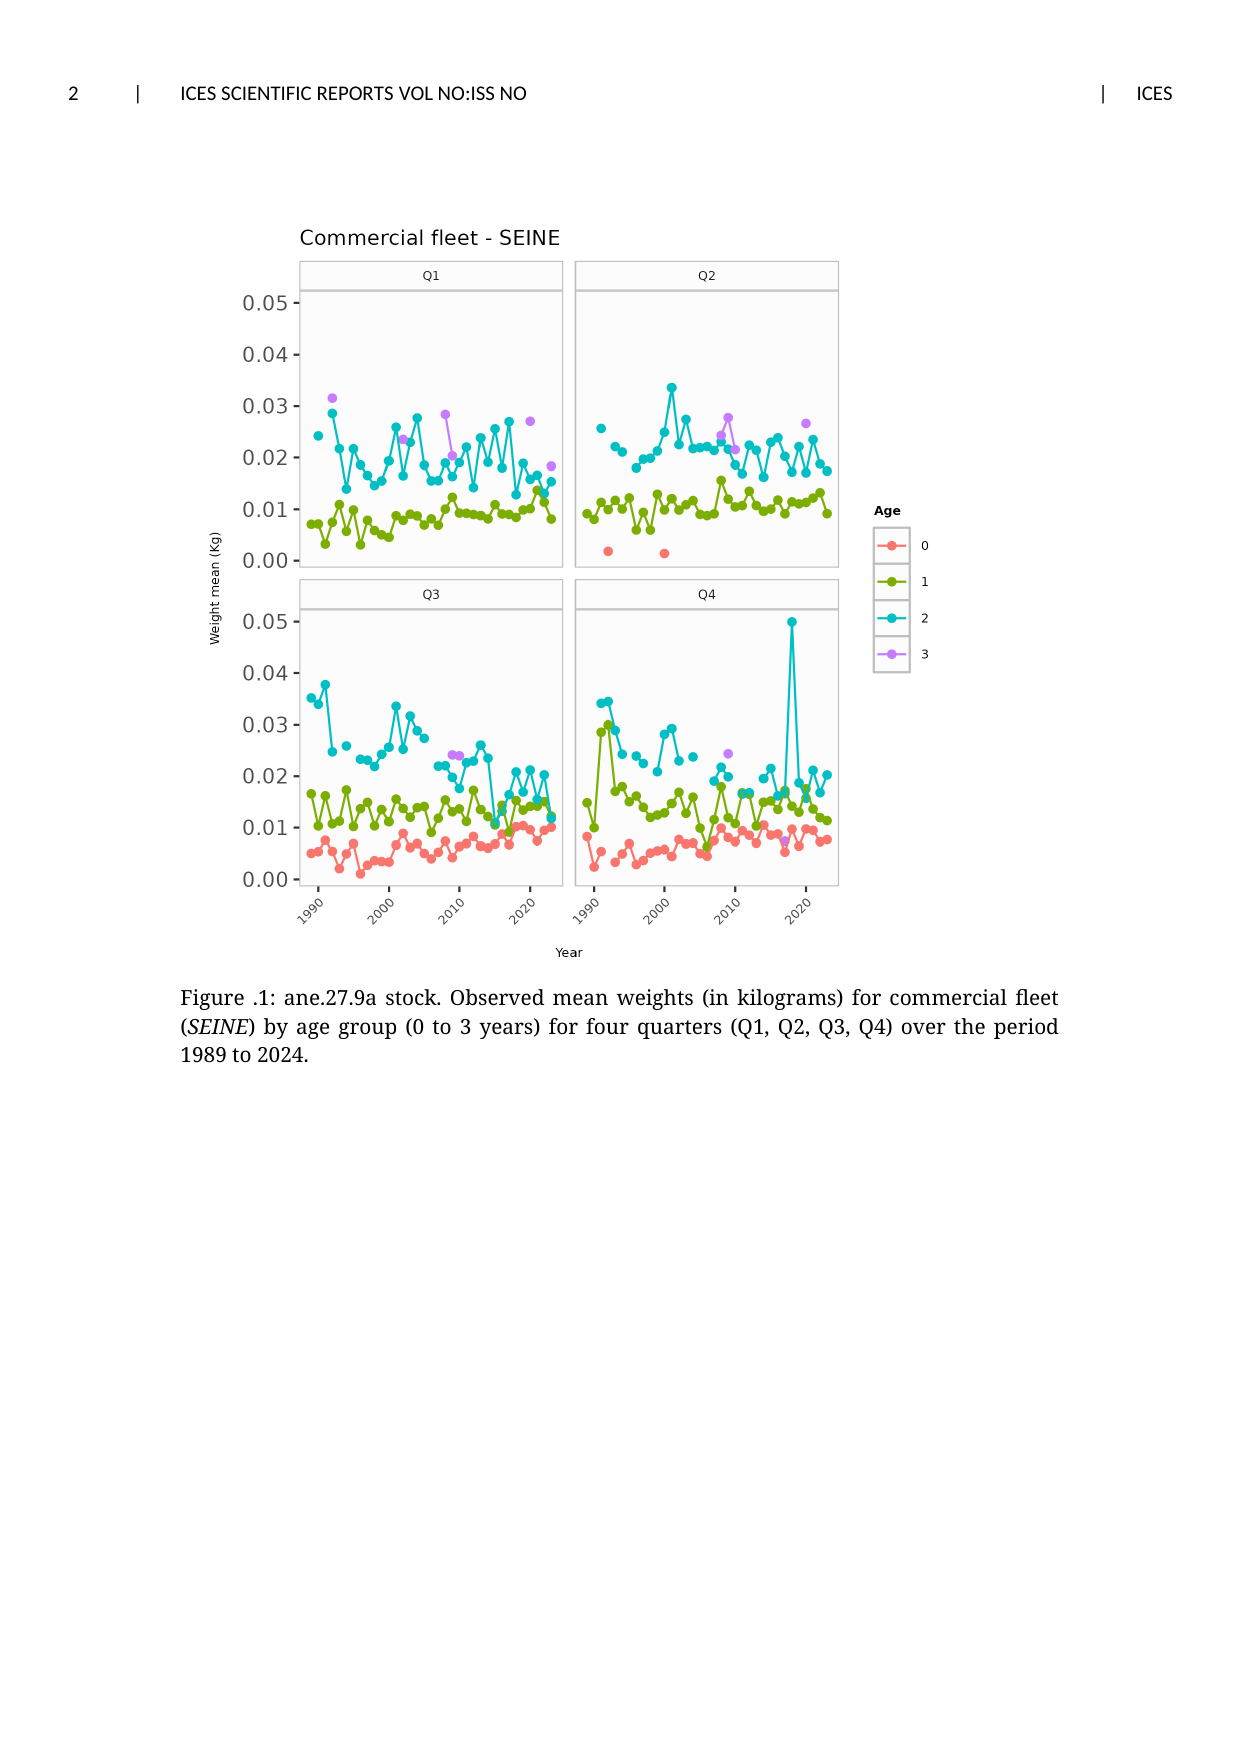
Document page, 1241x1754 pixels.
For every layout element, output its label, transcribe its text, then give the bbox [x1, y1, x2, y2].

text Figure .: ane.27.9a stock. Observed mean weights (in kilograms) for commercial fleet (SEINE) by age group (0 to 3 years) for four quarters (Q1, Q2, Q3, Q4) over the period 1989 to 2024. [180, 983, 1060, 1069]
picture [198, 218, 952, 971]
